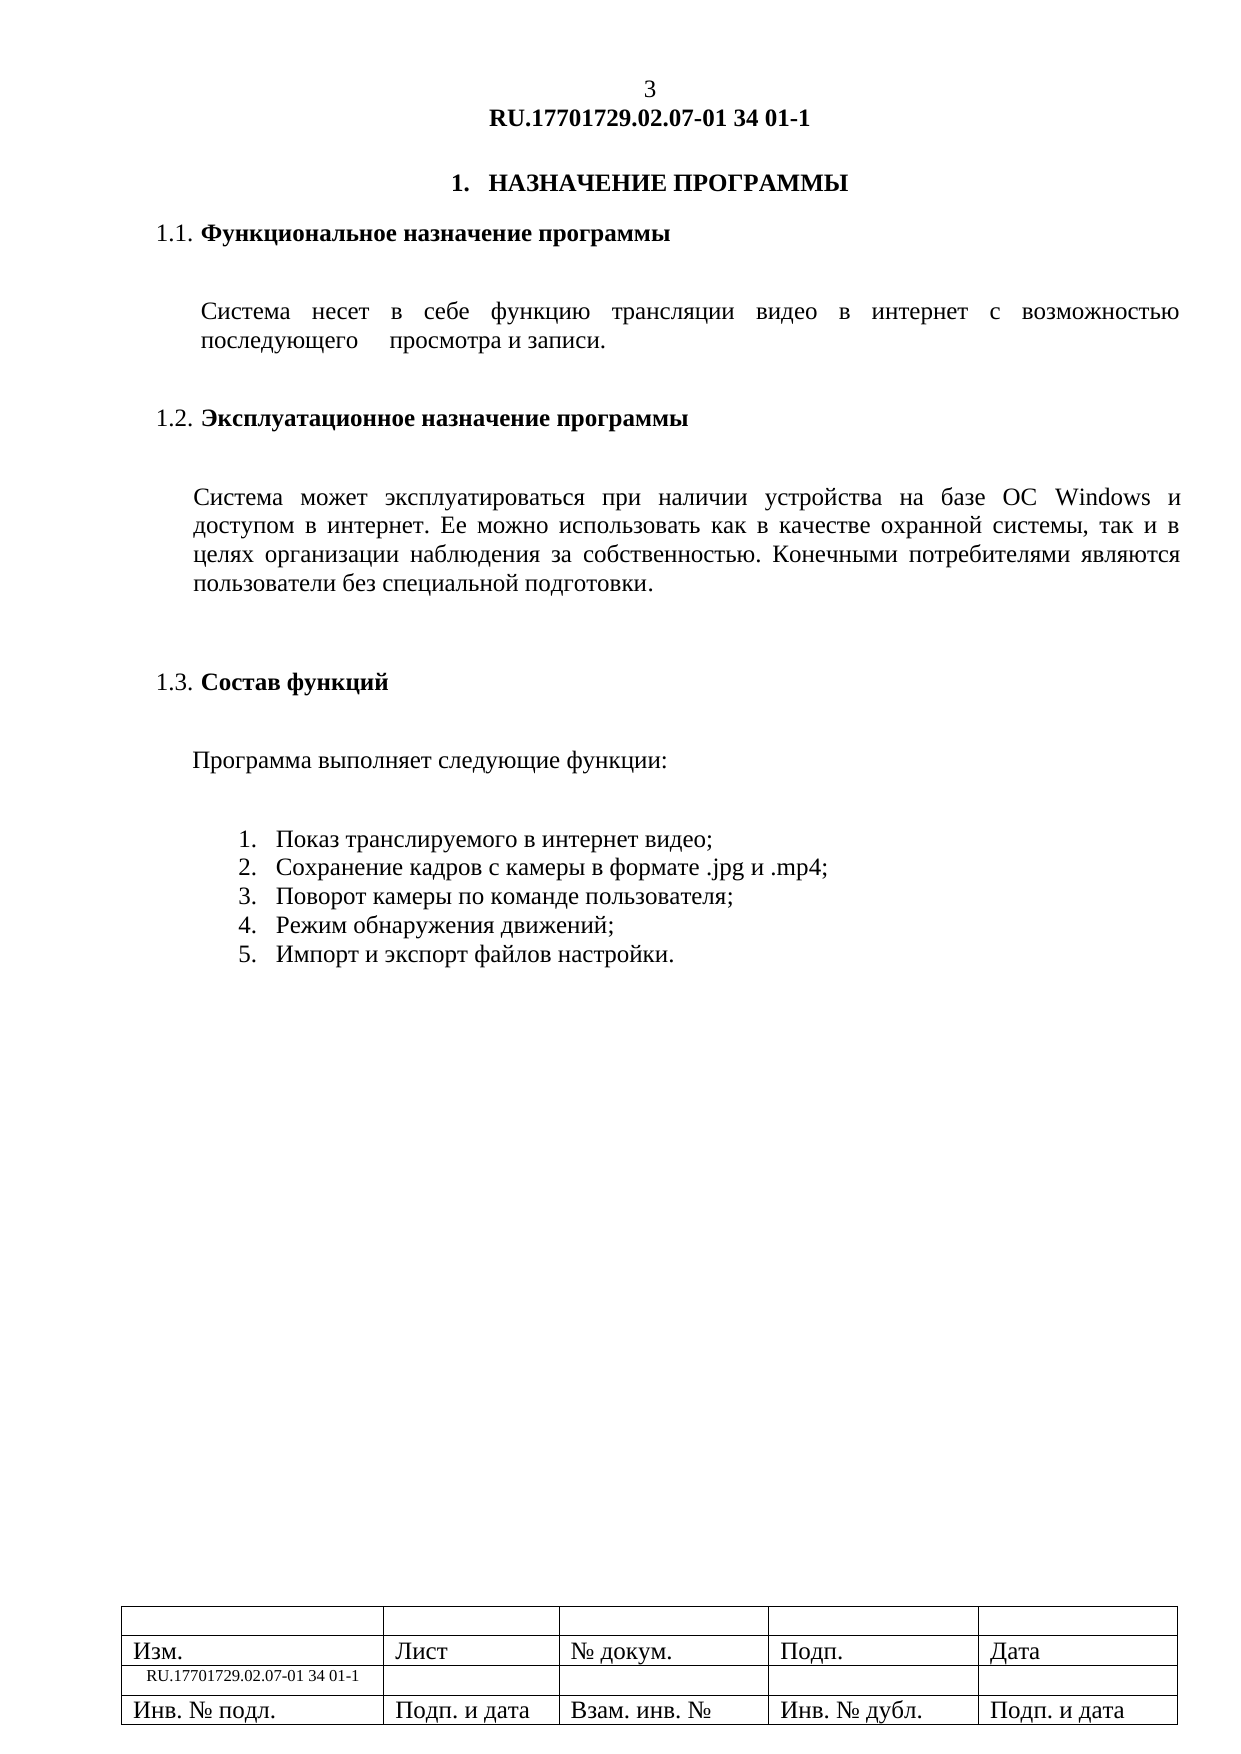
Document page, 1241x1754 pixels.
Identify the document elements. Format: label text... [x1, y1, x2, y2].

list Режим обнаружения движений; [238, 910, 1181, 939]
list Система несет в себе функцию трансляции видео в интернет с возможностью последующего просмотра и записи. [201, 296, 1181, 354]
list Система может эксплуатироваться при наличии устройства на базе ОС Windows и доступом в интернет. Ее можно использовать как в качестве охранной системы, так и в целях организации наблюдения за собственностью. Конечными потребителями являются пользователи без специальной подготовки. [193, 482, 1181, 597]
list НАЗНАЧЕНИЕ ПРОГРАММЫ [118, 168, 1181, 197]
text Программа выполняет следующие функции: [118, 746, 1181, 774]
text Эксплуатационное назначение программы [156, 403, 1181, 432]
text Функциональное назначение программы [156, 218, 1181, 247]
text Состав функций [156, 667, 1181, 696]
list Поворот камеры по команде пользователя; [238, 881, 1181, 910]
list Показ транслируемого в интернет видео; [238, 824, 1181, 853]
list Импорт и экспорт файлов настройки. [238, 939, 1181, 967]
list Сохранение кадров с камеры в формате .jpg и .mp4; [238, 853, 1125, 881]
